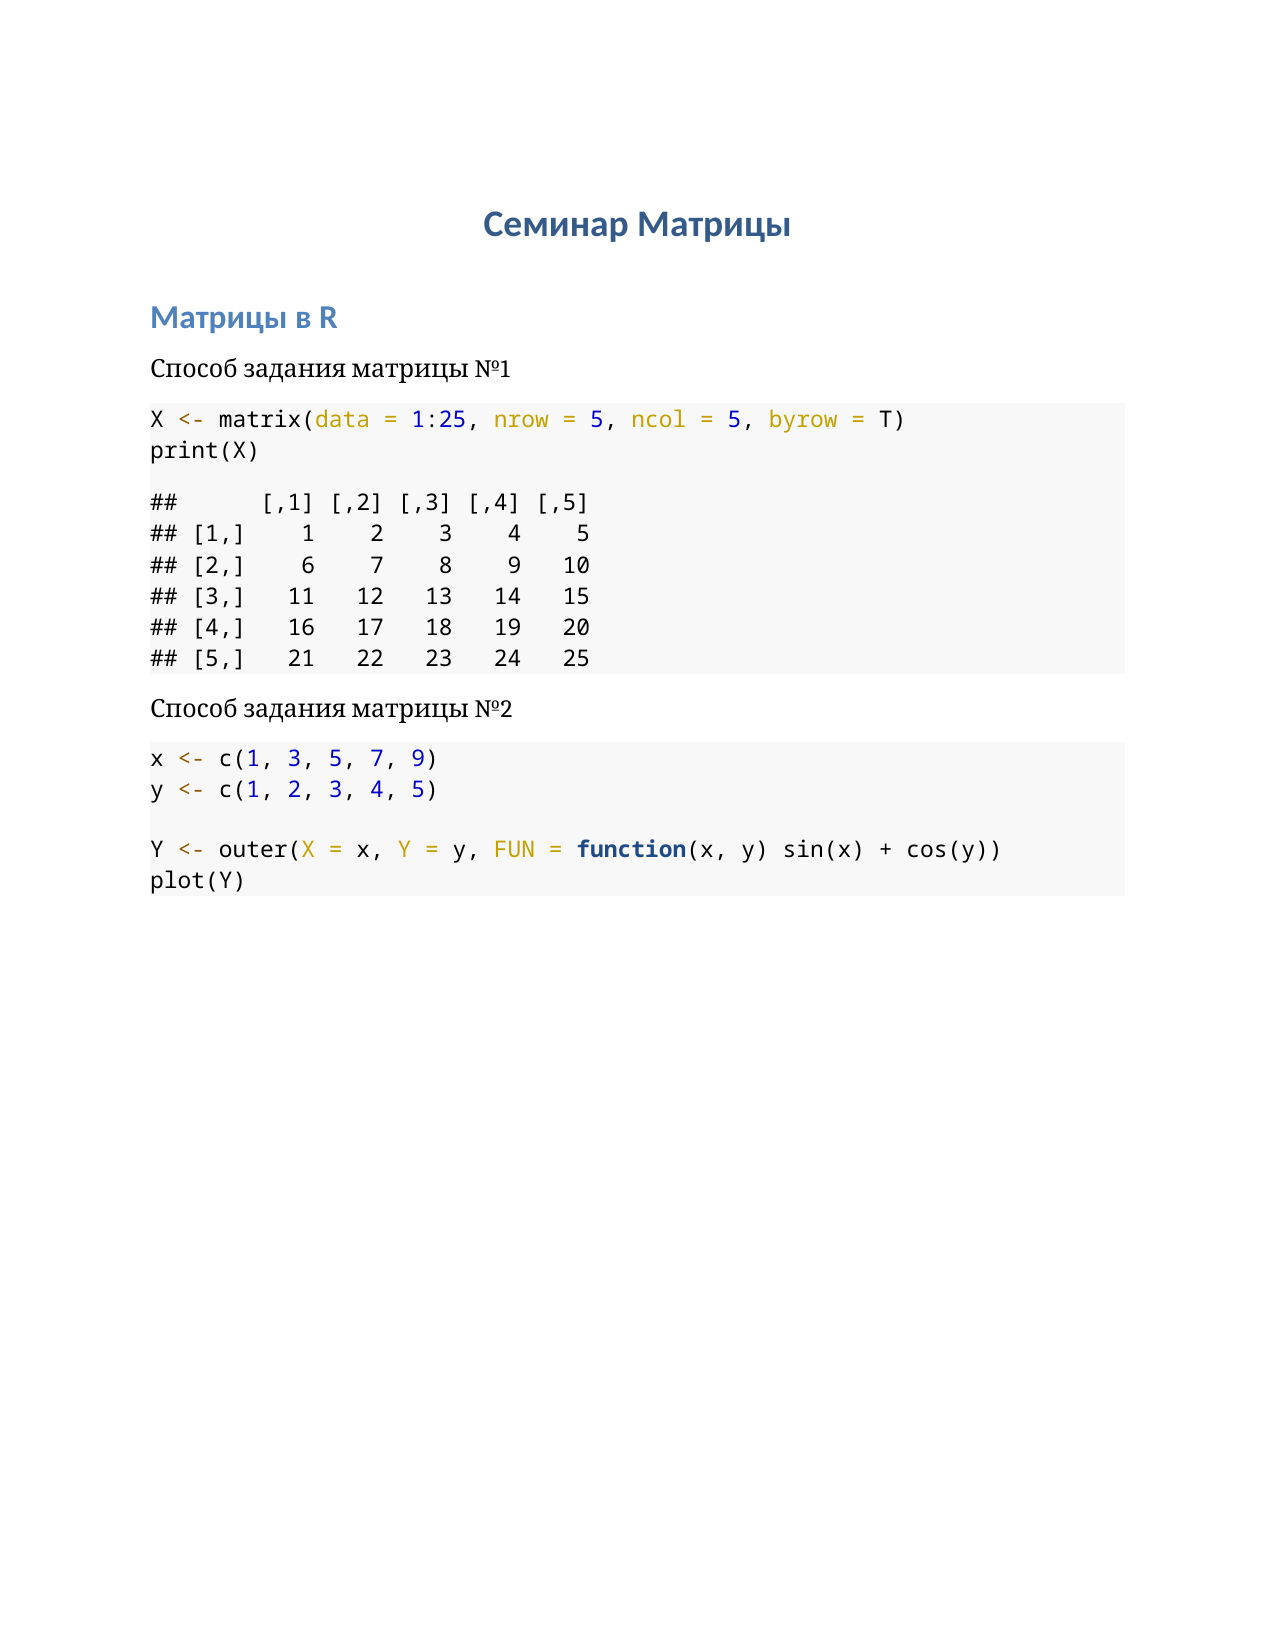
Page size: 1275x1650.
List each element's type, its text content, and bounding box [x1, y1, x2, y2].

subtitle Матрицы в R [150, 296, 1125, 337]
text Способ задания матрицы №1 [150, 355, 1125, 384]
text ## [,1] [,2] [,3] [,4] [,5] ## [1,] 1 2 3 4 5 ## [2,] 6 7 8 9 10 ## [3,] 11 12 13 14 15 ## [4,] 16 17 18 19 20 ## [5,] 21 22 23 24 25 [150, 486, 1125, 674]
text X <- matrix(data = 1:25, nrow = 5, ncol = 5, byrow = T) print(X) [260, 403, 1125, 465]
text Способ задания матрицы №2 [150, 694, 1125, 723]
text x <- c(1, 3, 5, 7, 9) y <- c(1, 2, 3, 4, 5) Y <- outer(X = x, Y = y, FUN = function(x, y) sin(x) + cos(y)) plot(Y) [150, 742, 1125, 896]
title Семинар Матрицы [150, 200, 1125, 246]
